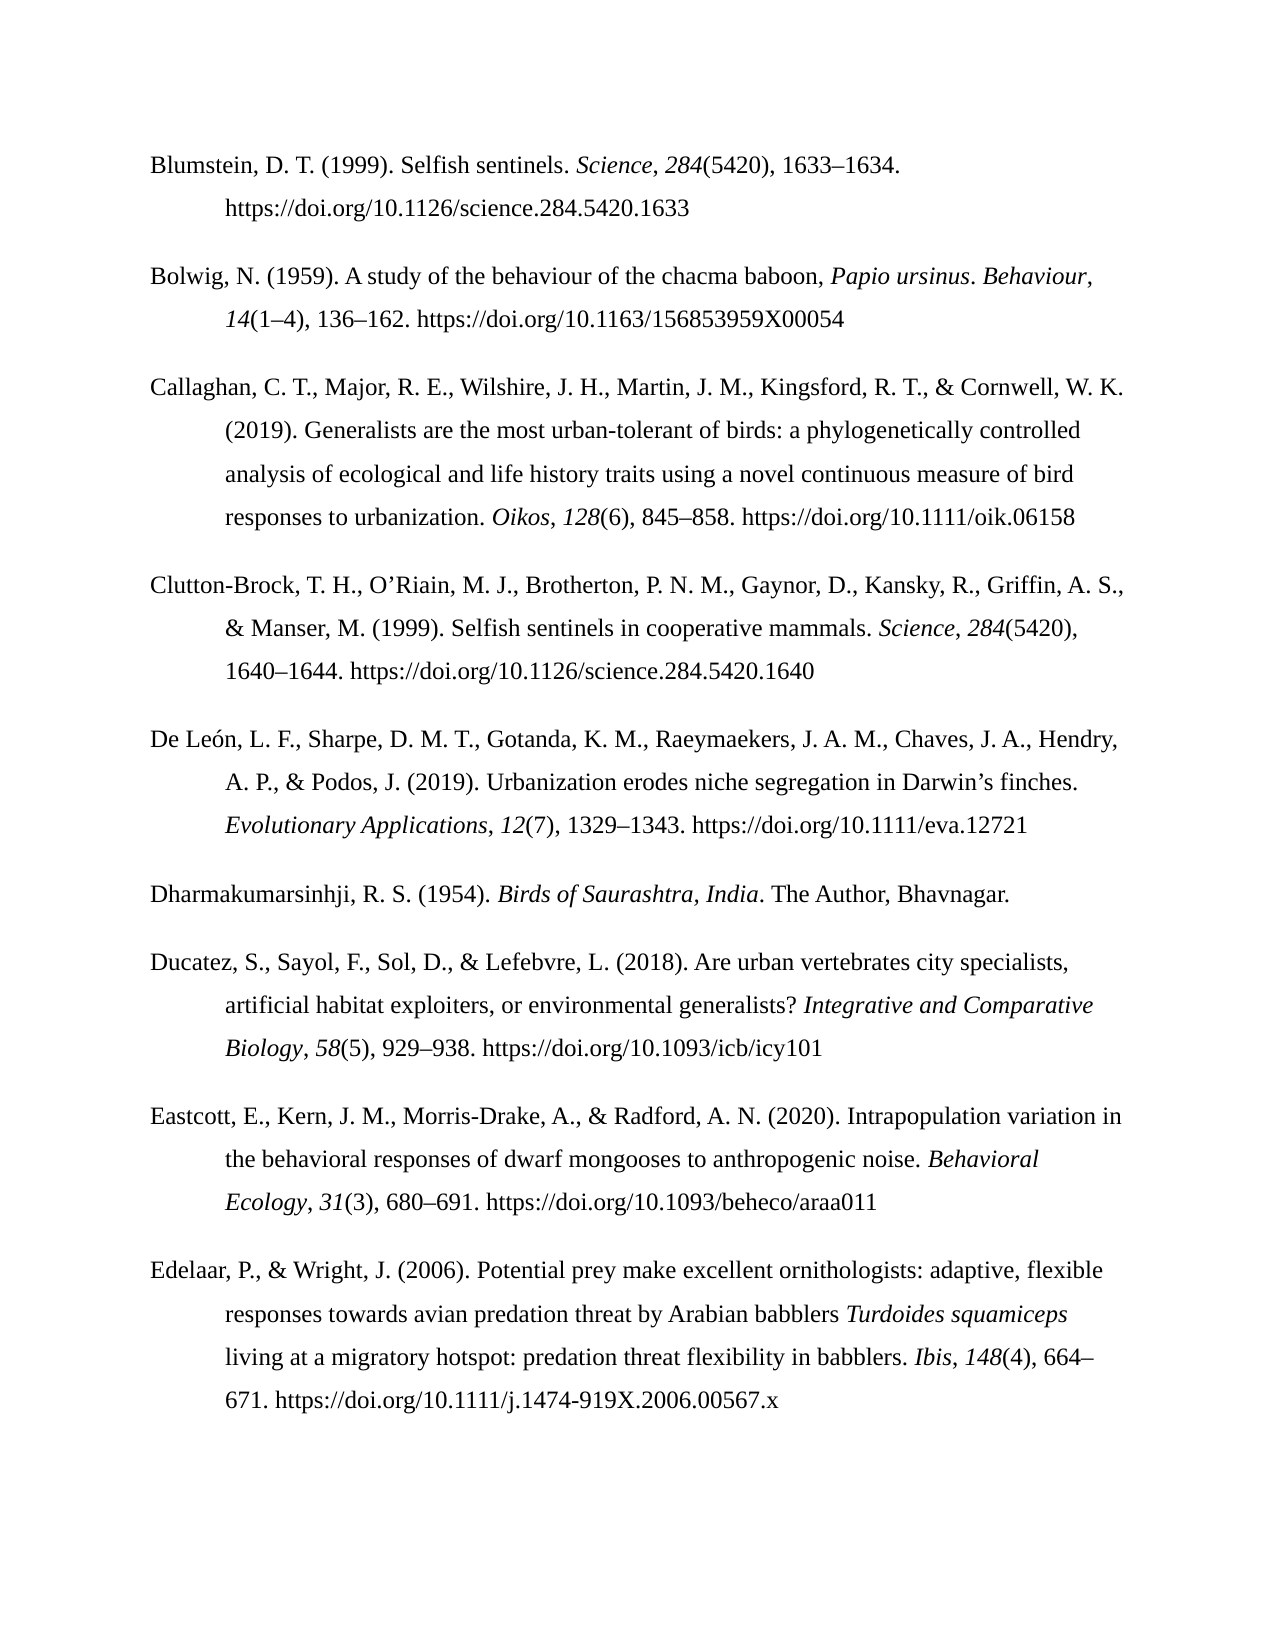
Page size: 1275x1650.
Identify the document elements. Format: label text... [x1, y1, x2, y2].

text Edelaar, P., & Wright, J. (2006). Potential prey make excellent ornithologists: adaptive, flexible responses towards avian predation threat by Arabian babblers Turdoides squamiceps living at a migratory hotspot: predation threat flexibility in babblers. Ibis, 148(4), 664–671. https://doi.org/10.1111/j.1474-919X.2006.00567.x [150, 1256, 1125, 1414]
text Bolwig, N. (1959). A study of the behaviour of the chacma baboon, Papio ursinus. Behaviour, 14(1–4), 136–162. https://doi.org/10.1163/156853959X00054 [150, 261, 1125, 333]
text Callaghan, C. T., Major, R. E., Wilshire, J. H., Martin, J. M., Kingsford, R. T., & Cornwell, W. K. (2019). Generalists are the most urban-tolerant of birds: a phylogenetically controlled analysis of ecological and life history traits using a novel continuous measure of bird responses to urbanization. Oikos, 128(6), 845–858. https://doi.org/10.1111/oik.06158 [150, 372, 1125, 531]
text De León, L. F., Sharpe, D. M. T., Gotanda, K. M., Raeymaekers, J. A. M., Chaves, J. A., Hendry, A. P., & Podos, J. (2019). Urbanization erodes niche segregation in Darwin’s finches. Evolutionary Applications, 12(7), 1329–1343. https://doi.org/10.1111/eva.12721 [150, 724, 1125, 839]
text Clutton-Brock, T. H., O’Riain, M. J., Brotherton, P. N. M., Gaynor, D., Kansky, R., Griffin, A. S., & Manser, M. (1999). Selfish sentinels in cooperative mammals. Science, 284(5420), 1640–1644. https://doi.org/10.1126/science.284.5420.1640 [150, 570, 1125, 685]
text Blumstein, D. T. (1999). Selfish sentinels. Science, 284(5420), 1633–1634. https://doi.org/10.1126/science.284.5420.1633 [150, 150, 1125, 222]
text Dharmakumarsinhji, R. S. (1954). Birds of Saurashtra, India. The Author, Bhavnagar. [150, 879, 1125, 907]
text Ducatez, S., Sayol, F., Sol, D., & Lefebvre, L. (2018). Are urban vertebrates city specialists, artificial habitat exploiters, or environmental generalists? Integrative and Comparative Biology, 58(5), 929–938. https://doi.org/10.1093/icb/icy101 [150, 947, 1125, 1062]
text Eastcott, E., Kern, J. M., Morris-Drake, A., & Radford, A. N. (2020). Intrapopulation variation in the behavioral responses of dwarf mongooses to anthropogenic noise. Behavioral Ecology, 31(3), 680–691. https://doi.org/10.1093/beheco/araa011 [150, 1101, 1125, 1216]
